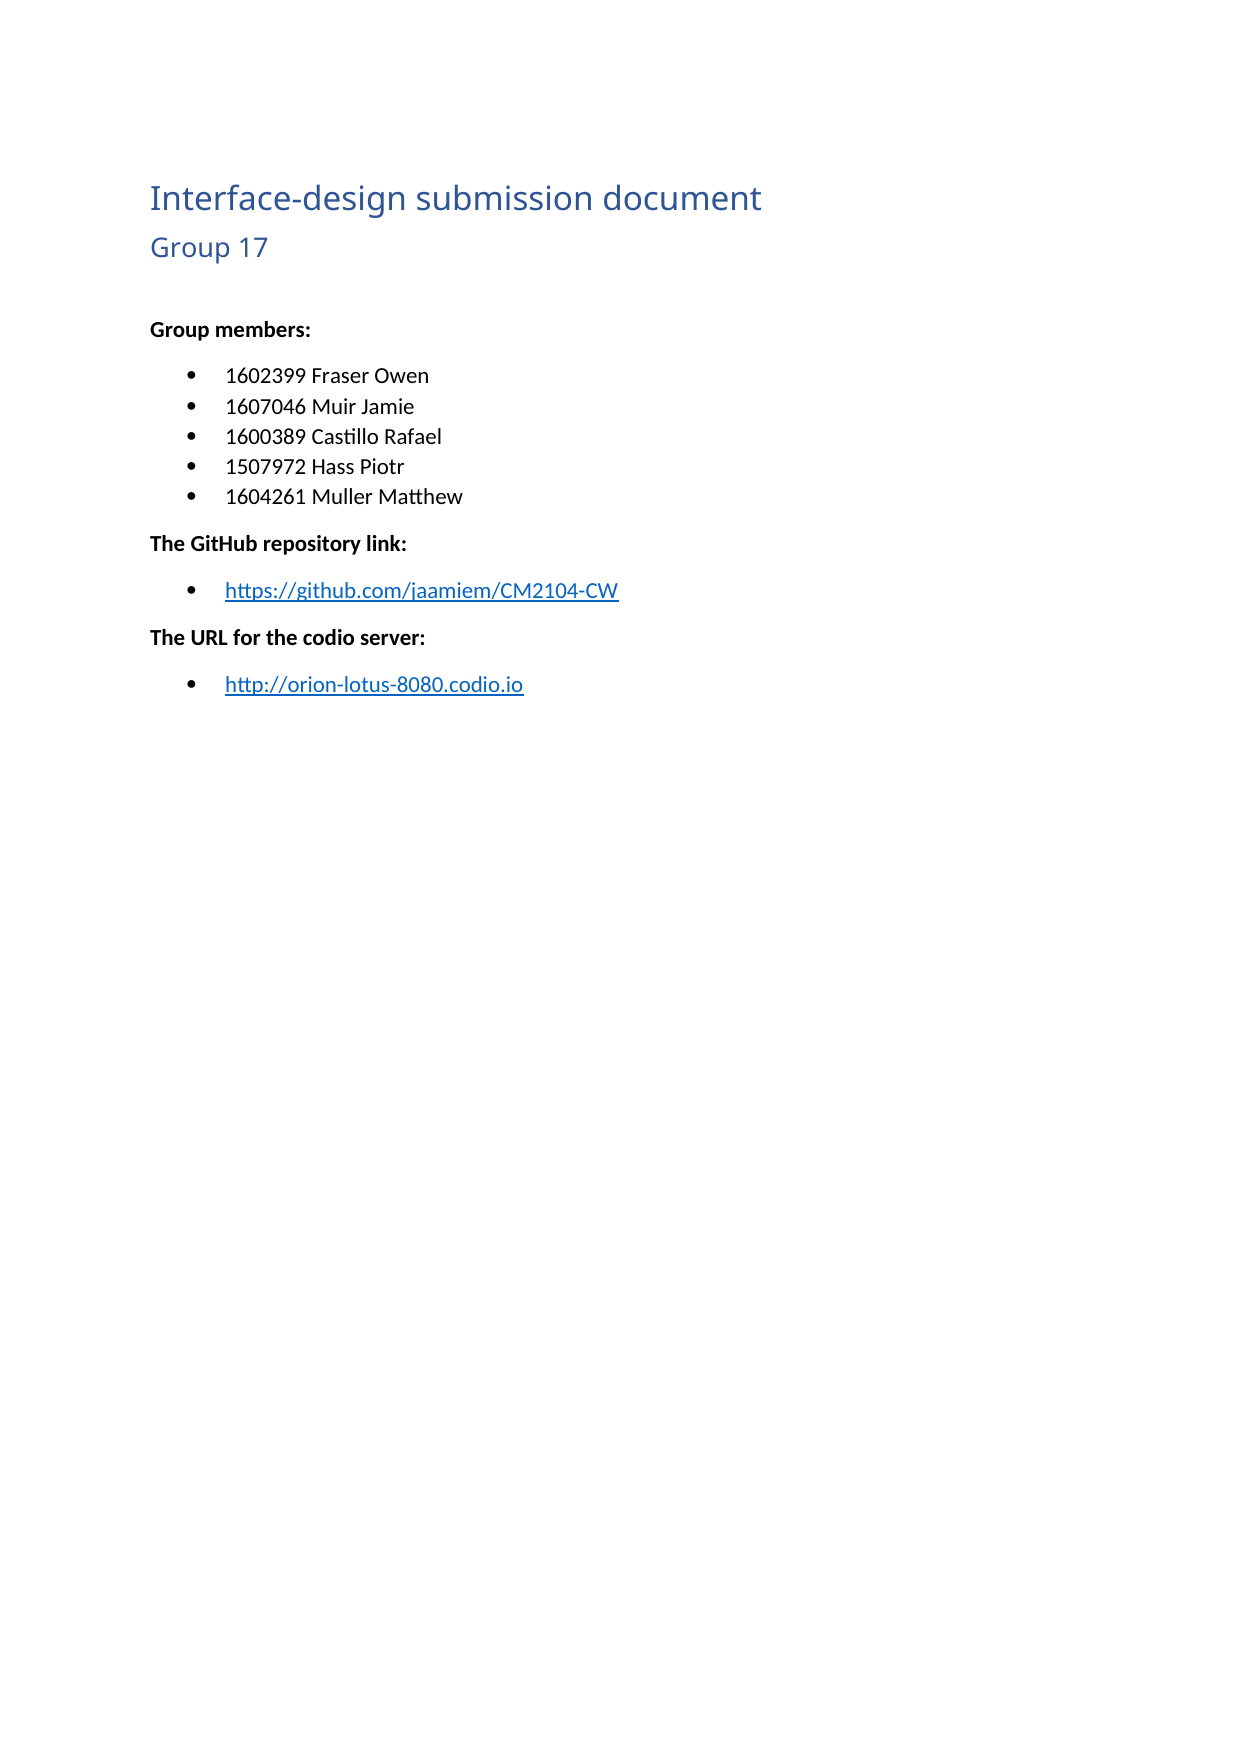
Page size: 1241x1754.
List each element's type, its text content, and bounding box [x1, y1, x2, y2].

subtitle Interface-design submission document [150, 175, 1090, 220]
text Group members: [150, 315, 1090, 343]
list 1600389 Castillo Rafael [187, 422, 1090, 450]
text The URL for the codio server: [150, 623, 1090, 651]
list 1607046 Muir Jamie [187, 392, 1090, 420]
list https://github.com/jaamiem/CM2104-CW [187, 576, 1090, 604]
list 1604261 Muller Matthew [187, 482, 1090, 511]
list 1602399 Fraser Owen [187, 362, 1090, 390]
text The GitHub repository link: [150, 529, 1090, 557]
list 1507972 Hass Piotr [187, 452, 1090, 480]
list http://orion-lotus-8080.codio.io [187, 670, 1090, 698]
subtitle Group 17 [150, 228, 1090, 265]
